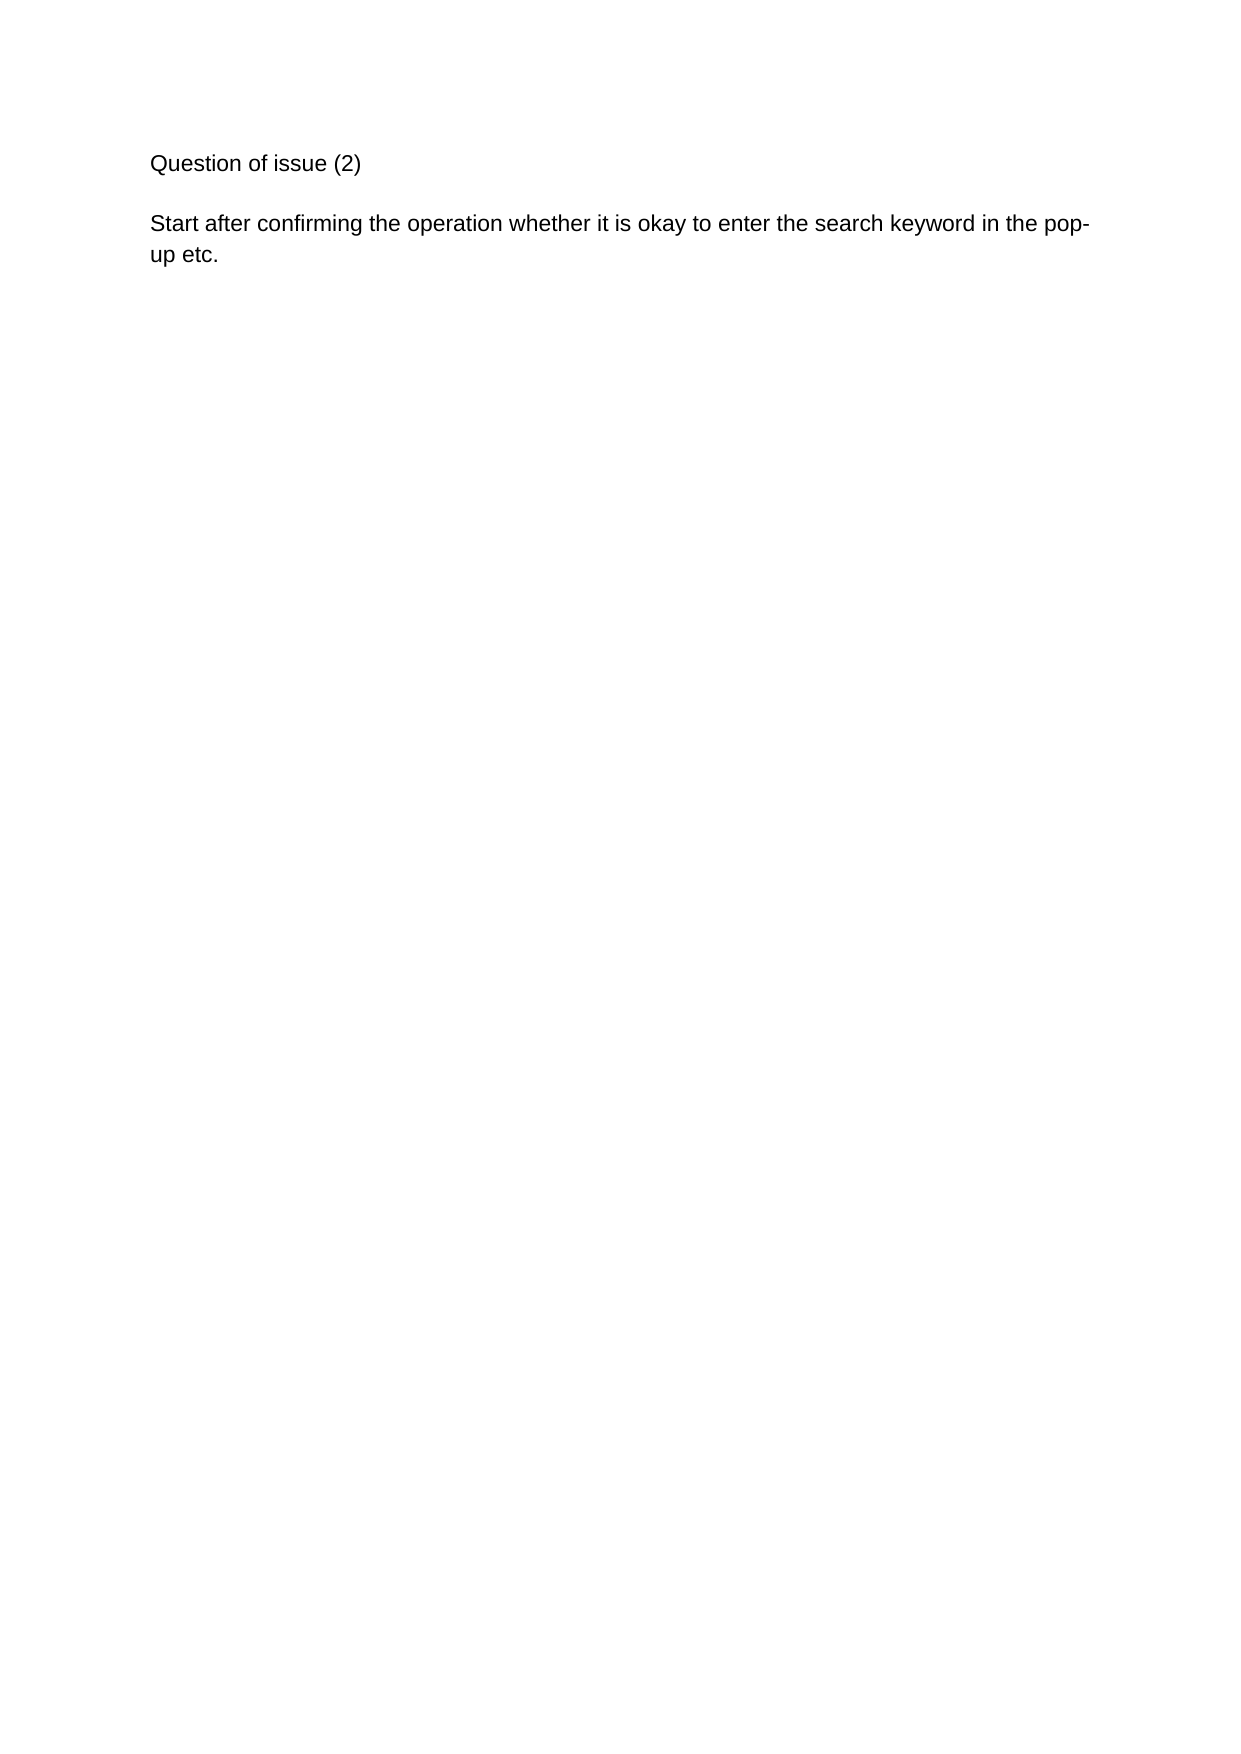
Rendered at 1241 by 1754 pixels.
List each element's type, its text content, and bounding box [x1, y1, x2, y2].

text Start after confirming the operation whether it is okay to enter the search keyword in the pop-up etc. [150, 210, 1090, 267]
text Question of issue (2) [150, 150, 1090, 176]
